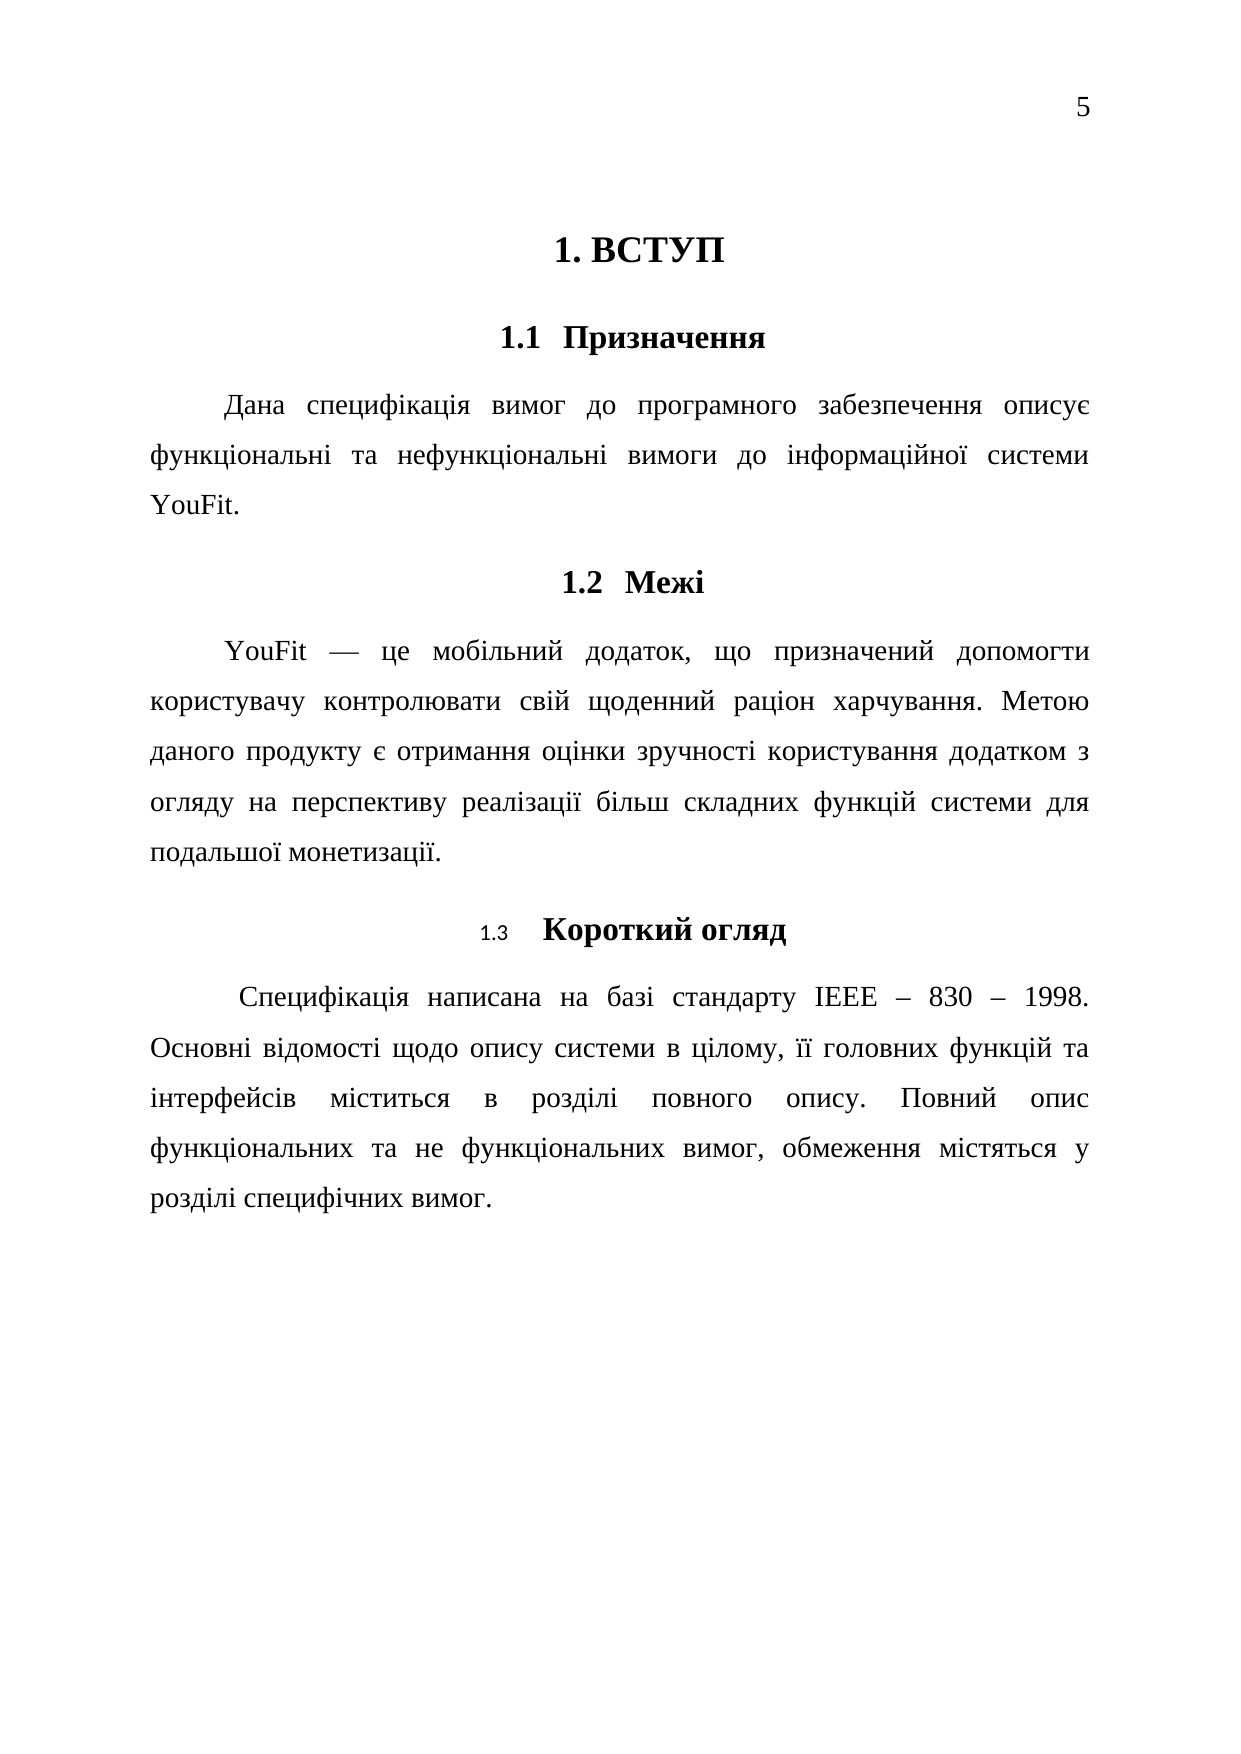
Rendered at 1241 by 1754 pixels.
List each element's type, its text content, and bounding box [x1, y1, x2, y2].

list Специфікація написана на базі стандарту IEEE – 830 – 1998. Основні відомості щодо опису системи в цілому, її головних функцій та інтерфейсів міститься в розділі повного опису. Повний опис функціональних та не функціональних вимог, обмеження містяться у розділі специфічних вимог. [150, 979, 1090, 1214]
subtitle Короткий огляд [175, 909, 1090, 948]
subtitle ВСТУП [187, 227, 1090, 270]
subtitle Межі [175, 563, 1090, 601]
text YouFit — це мобільний додаток, що призначений допомогти користувачу контролювати свій щоденний раціон харчування. Метою даного продукту є отримання оцінки зручності користування додатком з огляду на перспективу реалізації більш складних функцій системи для подальшої монетизації. [150, 633, 1090, 868]
subtitle Призначення [175, 317, 1090, 355]
text Дана специфікація вимог до програмного забезпечення описує функціональні та нефункціональні вимоги до інформаційної системи YouFit. [150, 387, 1090, 521]
